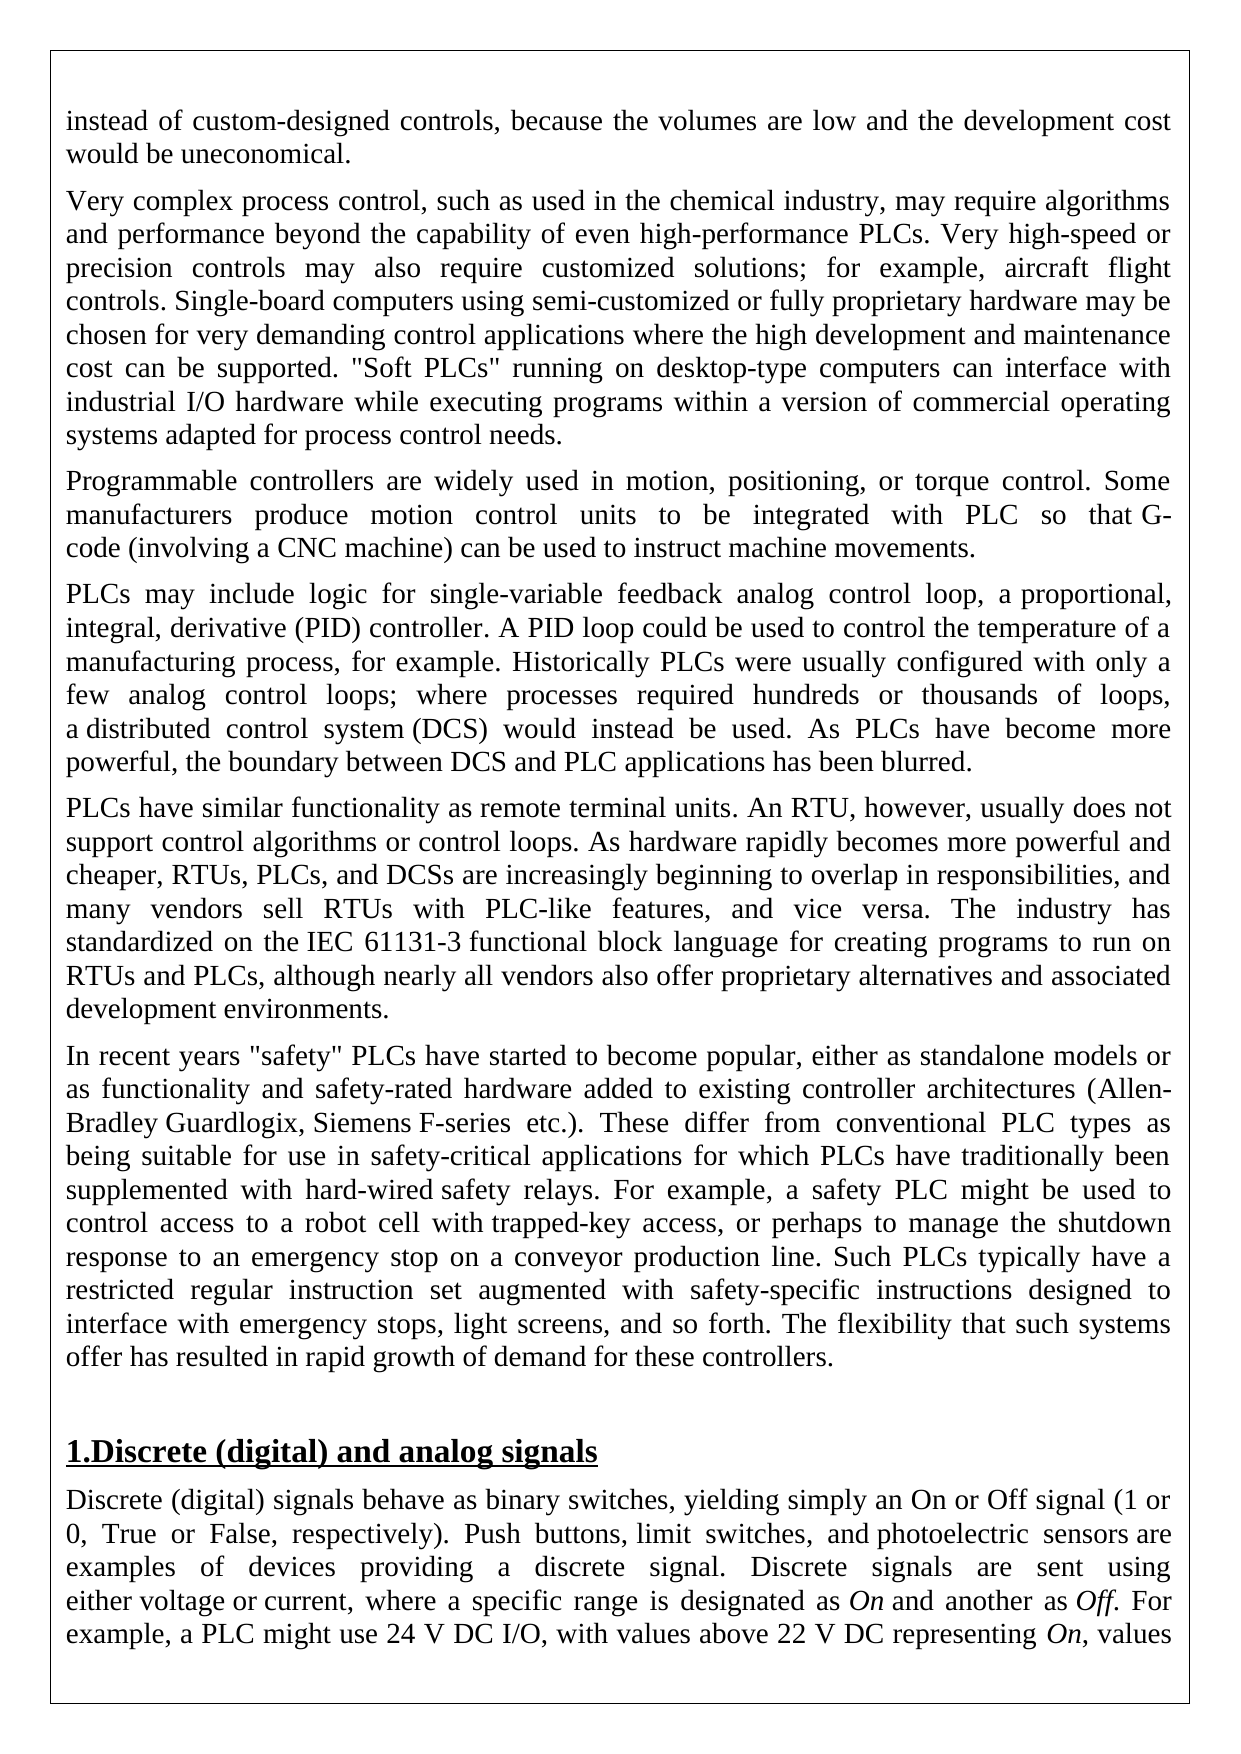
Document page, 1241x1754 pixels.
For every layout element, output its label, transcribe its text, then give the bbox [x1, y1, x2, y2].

subtitle 1.Discrete (digital) and analog signals [66, 1432, 1172, 1470]
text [66, 1482, 1172, 1650]
text In recent years "safety" PLCs have started to become popular, either as standalone models or as functionality and safety-rated hardware added to existing controller architectures (Allen-Bradley Guardlogix, Siemens F-series etc.). These differ from conventional PLC types as being suitable for use in safety-critical applications for which PLCs have traditionally been supplemented with hard-wired safety relays. For example, a safety PLC might be used to control access to a robot cell with trapped-key access, or perhaps to manage the shutdown response to an emergency stop on a conveyor production line. Such PLCs typically have a restricted regular instruction set augmented with safety-specific instructions designed to interface with emergency stops, light screens, and so forth. The flexibility that such systems offer has resulted in rapid growth of demand for these controllers. [66, 1038, 1172, 1373]
text Very complex process control, such as used in the chemical industry, may require algorithms and performance beyond the capability of even high-performance PLCs. Very high-speed or precision controls may also require customized solutions; for example, aircraft flight controls. Single-board computers using semi-customized or fully proprietary hardware may be chosen for very demanding control applications where the high development and maintenance cost can be supported. "Soft PLCs" running on desktop-type computers can interface with industrial I/O hardware while executing programs within a version of commercial operating systems adapted for process control needs. [66, 183, 1172, 451]
text Programmable controllers are widely used in motion, positioning, or torque control. Some manufacturers produce motion control units to be integrated with PLC so that G-code (involving a CNC machine) can be used to instruct machine movements. [66, 463, 1172, 564]
text PLCs have similar functionality as remote terminal units. An RTU, however, usually does not support control algorithms or control loops. As hardware rapidly becomes more powerful and cheaper, RTUs, PLCs, and DCSs are increasingly beginning to overlap in responsibilities, and many vendors sell RTUs with PLC-like features, and vice versa. The industry has standardized on the IEC 61131-3 functional block language for creating programs to run on RTUs and PLCs, although nearly all vendors also offer proprietary alternatives and associated development environments. [66, 790, 1172, 1025]
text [66, 103, 1172, 170]
text PLCs may include logic for single-variable feedback analog control loop, a proportional, integral, derivative (PID) controller. A PID loop could be used to control the temperature of a manufacturing process, for example. Historically PLCs were usually configured with only a few analog control loops; where processes required hundreds or thousands of loops, a distributed control system (DCS) would instead be used. As PLCs have become more powerful, the boundary between DCS and PLC applications has been blurred. [66, 577, 1172, 778]
